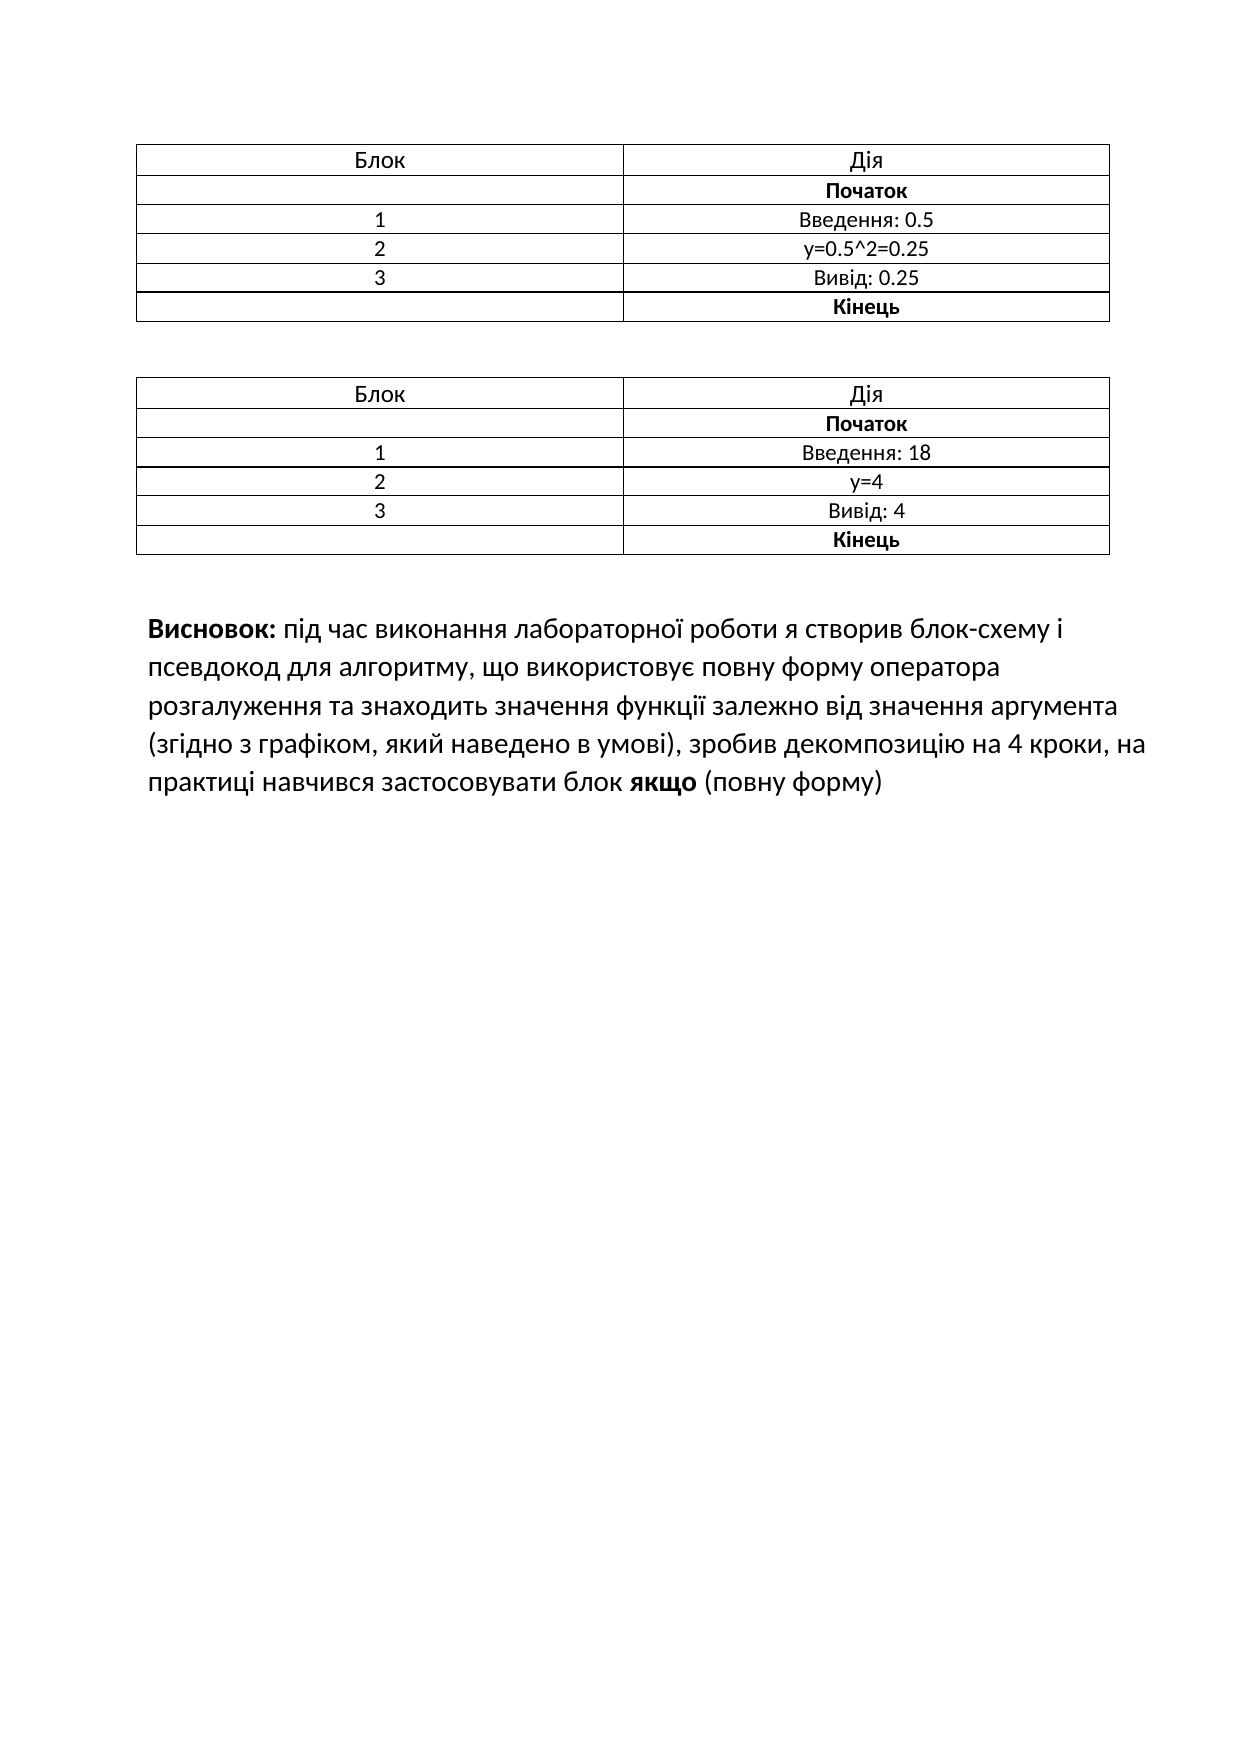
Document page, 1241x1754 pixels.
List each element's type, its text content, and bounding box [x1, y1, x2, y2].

table_cell [137, 526, 623, 553]
table_cell Вивід: 4 [624, 496, 1109, 524]
table_cell Введення: 18 [624, 438, 1109, 466]
table_cell 2 [137, 468, 623, 495]
table_header Блок [137, 378, 623, 408]
table_cell Вивід: 0.25 [624, 264, 1109, 291]
table_cell y=0.5^2=0.25 [624, 234, 1109, 262]
table_header Дія [624, 378, 1109, 408]
table_cell Кінець [624, 526, 1109, 553]
table_cell y=4 [624, 468, 1109, 495]
table_cell Початок [624, 409, 1109, 437]
table_cell 1 [137, 438, 623, 466]
table_cell Кінець [624, 293, 1109, 321]
table_cell Введення: 0.5 [624, 205, 1109, 233]
table_cell 3 [137, 264, 623, 291]
table_cell 3 [137, 496, 623, 524]
table_cell [137, 409, 623, 437]
table_cell Початок [624, 176, 1109, 204]
table_cell 2 [137, 234, 623, 262]
text Висновок: під час виконання лабораторної роботи я створив блок-схему і псевдокод для алгоритму, що використовує повну форму оператора розгалуження та знаходить значення функції залежно від значення аргумента (згідно з графіком, який наведено в умові), зробив декомпозицію на 4 кроки, на практиці навчився застосовувати блок якщо (повну форму) [148, 610, 1152, 799]
table_header Дія [624, 145, 1109, 175]
table_header Блок [137, 145, 623, 175]
table_cell [137, 176, 623, 204]
table_cell [137, 293, 623, 321]
table_cell 1 [137, 205, 623, 233]
